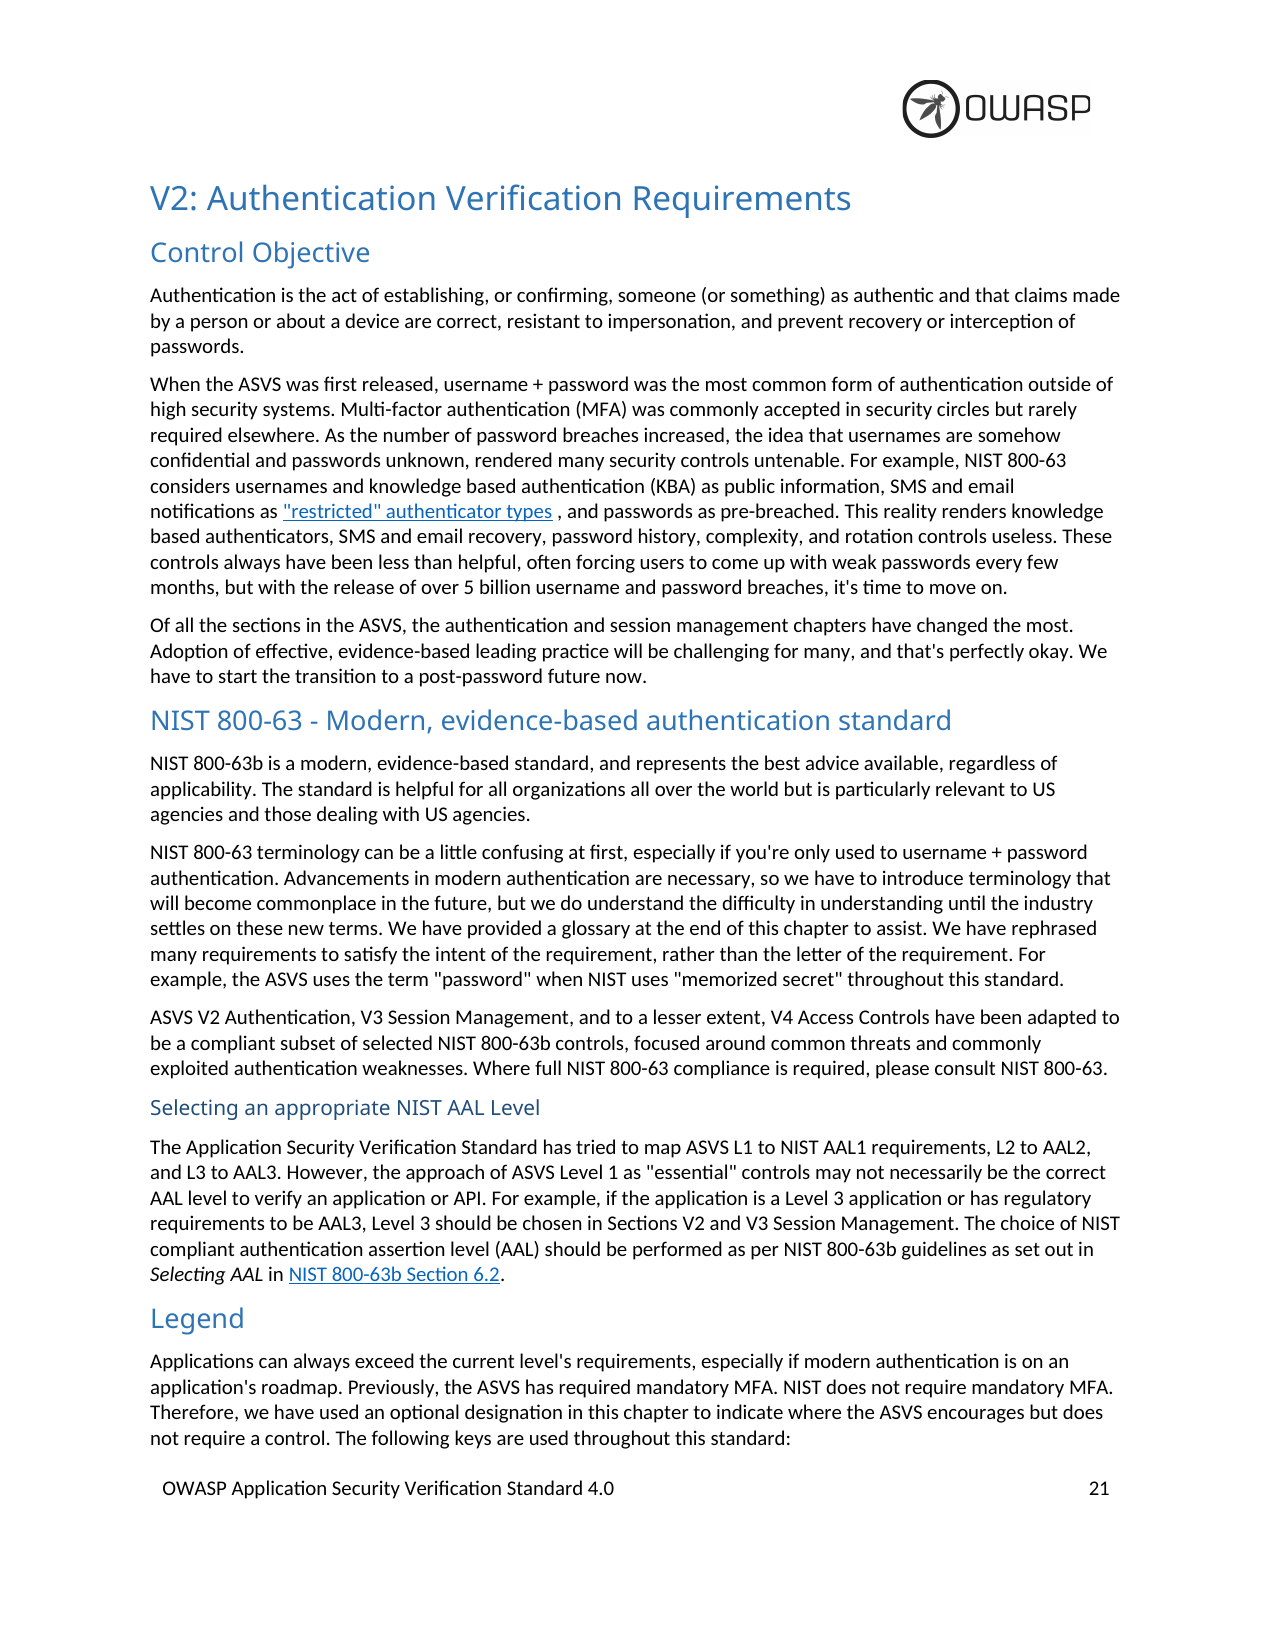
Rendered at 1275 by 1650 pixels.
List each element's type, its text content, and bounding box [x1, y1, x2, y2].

text Authentication is the act of establishing, or confirming, someone (or something) as authentic and that claims made by a person or about a device are correct, resistant to impersonation, and prevent recovery or interception of passwords. [150, 282, 1125, 359]
subtitle V2: Authentication Verification Requirements [150, 175, 1125, 221]
text The Application Security Verification Standard has tried to map ASVS L1 to NIST AAL1 requirements, L2 to AAL2, and L3 to AAL3. However, the approach of ASVS Level 1 as "essential" controls may not necessarily be the correct AAL level to verify an application or API. For example, if the application is a Level 3 application or has regulatory requirements to be AAL3, Level 3 should be chosen in Sections V2 and V3 Session Management. The choice of NIST compliant authentication assertion level (AAL) should be performed as per NIST 800-63b guidelines as set out in Selecting AAL in NIST 800-63b Section 6.2. [150, 1134, 1125, 1287]
subtitle Legend [150, 1299, 1125, 1336]
subtitle Selecting an appropriate NIST AAL Level [150, 1093, 1125, 1122]
picture [902, 80, 1091, 138]
subtitle NIST 800-63 - Modern, evidence-based authentication standard [150, 701, 1125, 738]
text When the ASVS was first released, username + password was the most common form of authentication outside of high security systems. Multi-factor authentication (MFA) was commonly accepted in security circles but rarely required elsewhere. As the number of password breaches increased, the idea that usernames are somehow confidential and passwords unknown, rendered many security controls untenable. For example, NIST 800-63 considers usernames and knowledge based authentication (KBA) as public information, SMS and email notifications as "restricted" authenticator types , and passwords as pre-breached. This reality renders knowledge based authenticators, SMS and email recovery, password history, complexity, and rotation controls useless. These controls always have been less than helpful, often forcing users to come up with weak passwords every few months, but with the release of over 5 billion username and password breaches, it's time to move on. [150, 371, 1125, 600]
text NIST 800-63 terminology can be a little confusing at first, especially if you're only used to username + password authentication. Advancements in modern authentication are necessary, so we have to introduce terminology that will become commonplace in the future, but we do understand the difficulty in understanding until the industry settles on these new terms. We have provided a glossary at the end of this chapter to assist. We have rephrased many requirements to satisfy the intent of the requirement, rather than the letter of the requirement. For example, the ASVS uses the term "password" when NIST uses "memorized secret" throughout this standard. [150, 839, 1125, 992]
text ASVS V2 Authentication, V3 Session Management, and to a lesser extent, V4 Access Controls have been adapted to be a compliant subset of selected NIST 800-63b controls, focused around common threats and commonly exploited authentication weaknesses. Where full NIST 800-63 compliance is required, please consult NIST 800-63. [150, 1004, 1125, 1081]
text Applications can always exceed the current level's requirements, especially if modern authentication is on an application's roadmap. Previously, the ASVS has required mandatory MFA. NIST does not require mandatory MFA. Therefore, we have used an optional designation in this chapter to indicate where the ASVS encourages but does not require a control. The following keys are used throughout this standard: [150, 1348, 1125, 1450]
subtitle Control Objective [150, 233, 1125, 270]
text NIST 800-63b is a modern, evidence-based standard, and represents the best advice available, regardless of applicability. The standard is helpful for all organizations all over the world but is particularly relevant to US agencies and those dealing with US agencies. [150, 751, 1125, 827]
text Of all the sections in the ASVS, the authentication and session management chapters have changed the most. Adoption of effective, evidence-based leading practice will be challenging for many, and that's perfectly okay. We have to start the transition to a post-password future now. [150, 612, 1125, 689]
